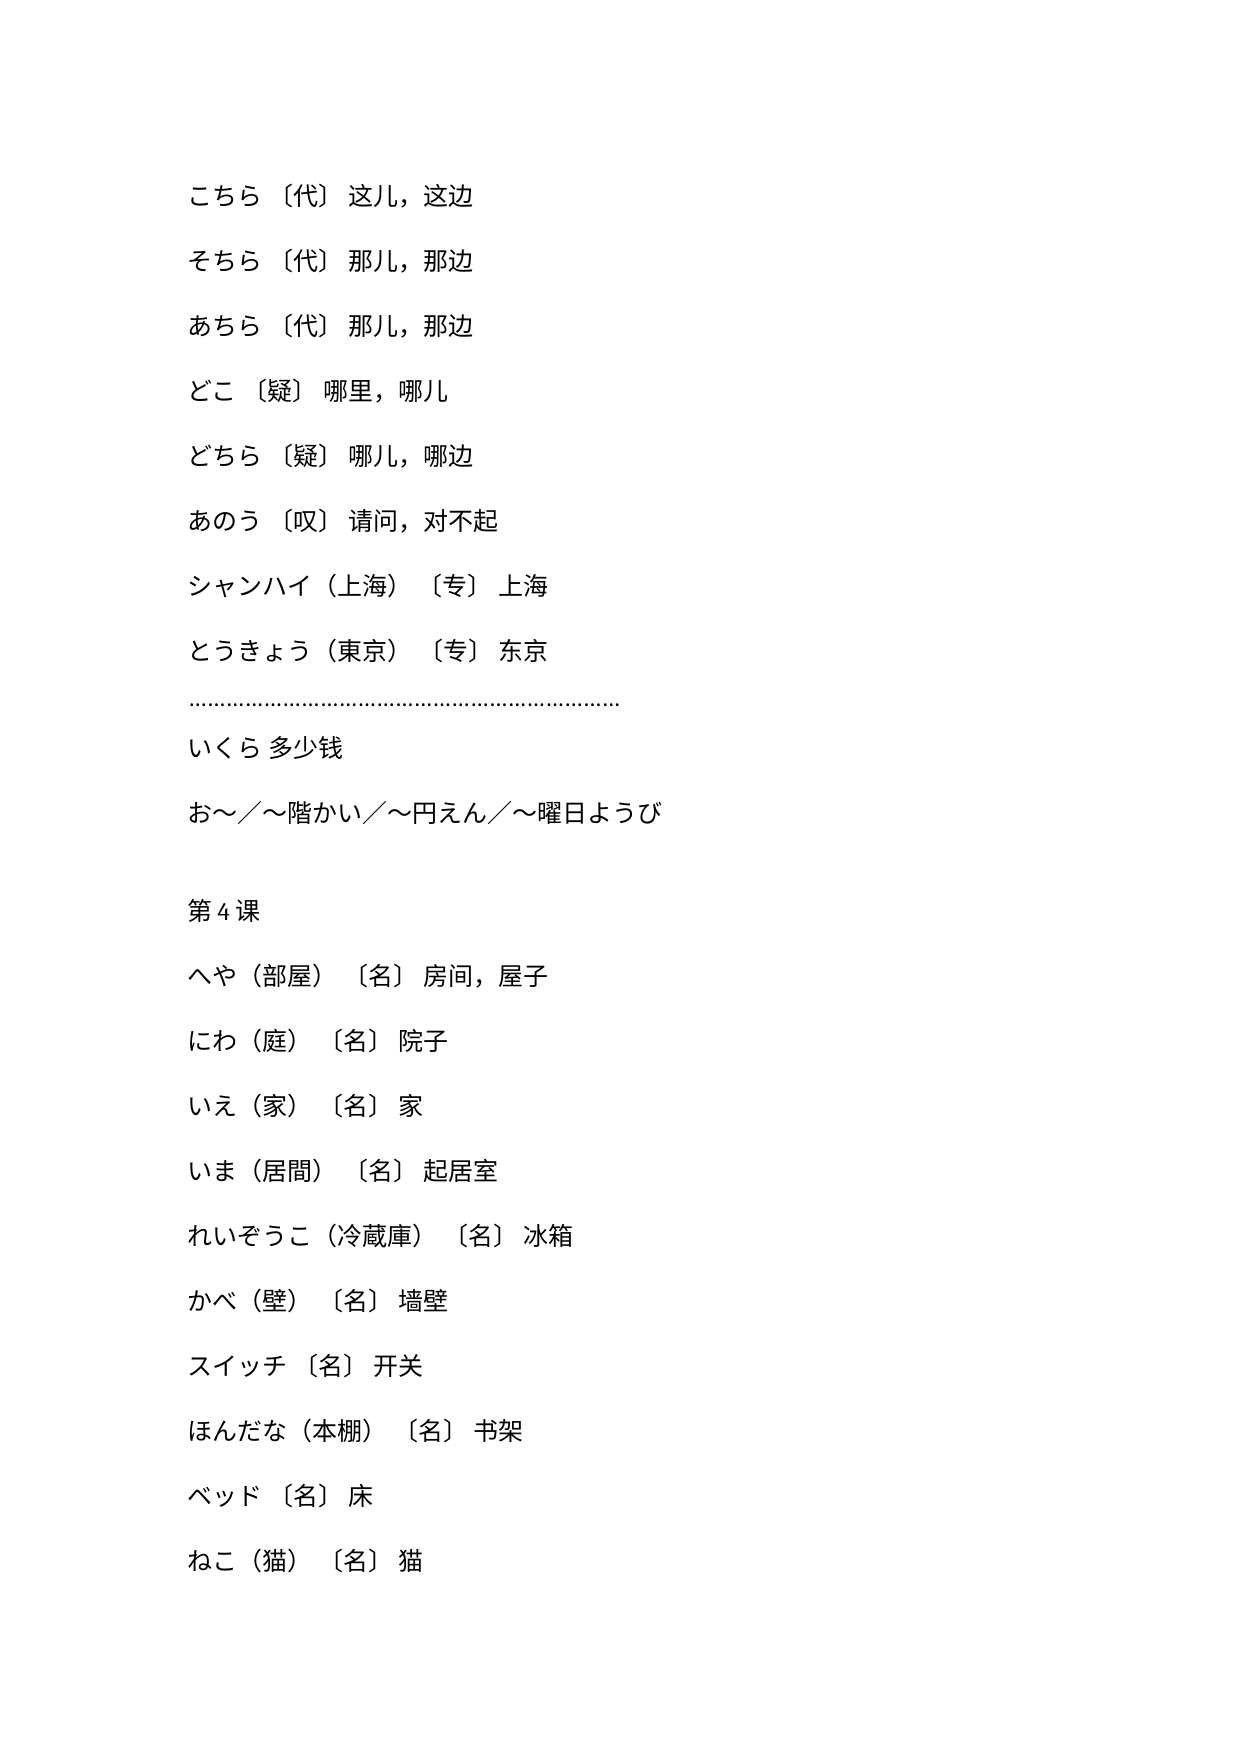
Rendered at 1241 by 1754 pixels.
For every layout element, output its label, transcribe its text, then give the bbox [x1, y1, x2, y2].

text お～∕～階かい∕～円えん∕～曜日ようび [187, 779, 1053, 844]
text …………………………………………………………… [187, 682, 1053, 714]
text にわ（庭） 〔名〕 院子 [187, 1007, 1053, 1072]
text シャンハイ（上海） 〔专〕 上海 [187, 552, 1053, 617]
text スイッチ 〔名〕 开关 [187, 1332, 1053, 1397]
text いくら 多少钱 [187, 714, 1053, 779]
text どこ 〔疑〕 哪里，哪儿 [187, 357, 1053, 422]
text いえ（家） 〔名〕 家 [187, 1072, 1053, 1137]
text ベッド 〔名〕 床 [187, 1462, 1053, 1527]
text あちら 〔代〕 那儿，那边 [187, 292, 1053, 357]
text とうきょう（東京） 〔专〕 东京 [187, 617, 1053, 682]
text ねこ（猫） 〔名〕 猫 [187, 1527, 1053, 1592]
text あのう 〔叹〕 请问，对不起 [187, 487, 1053, 552]
text れいぞうこ（冷蔵庫） 〔名〕 冰箱 [187, 1202, 1053, 1267]
text そちら 〔代〕 那儿，那边 [187, 227, 1053, 292]
text へや（部屋） 〔名〕 房间，屋子 [187, 942, 1053, 1007]
text どちら 〔疑〕 哪儿，哪边 [187, 422, 1053, 487]
text いま（居間） 〔名〕 起居室 [187, 1137, 1053, 1202]
text かべ（壁） 〔名〕 墙壁 [187, 1267, 1053, 1332]
text ほんだな（本棚） 〔名〕 书架 [187, 1397, 1053, 1462]
text 第4课 [187, 877, 1053, 942]
text こちら 〔代〕 这儿，这边 [187, 162, 1053, 227]
